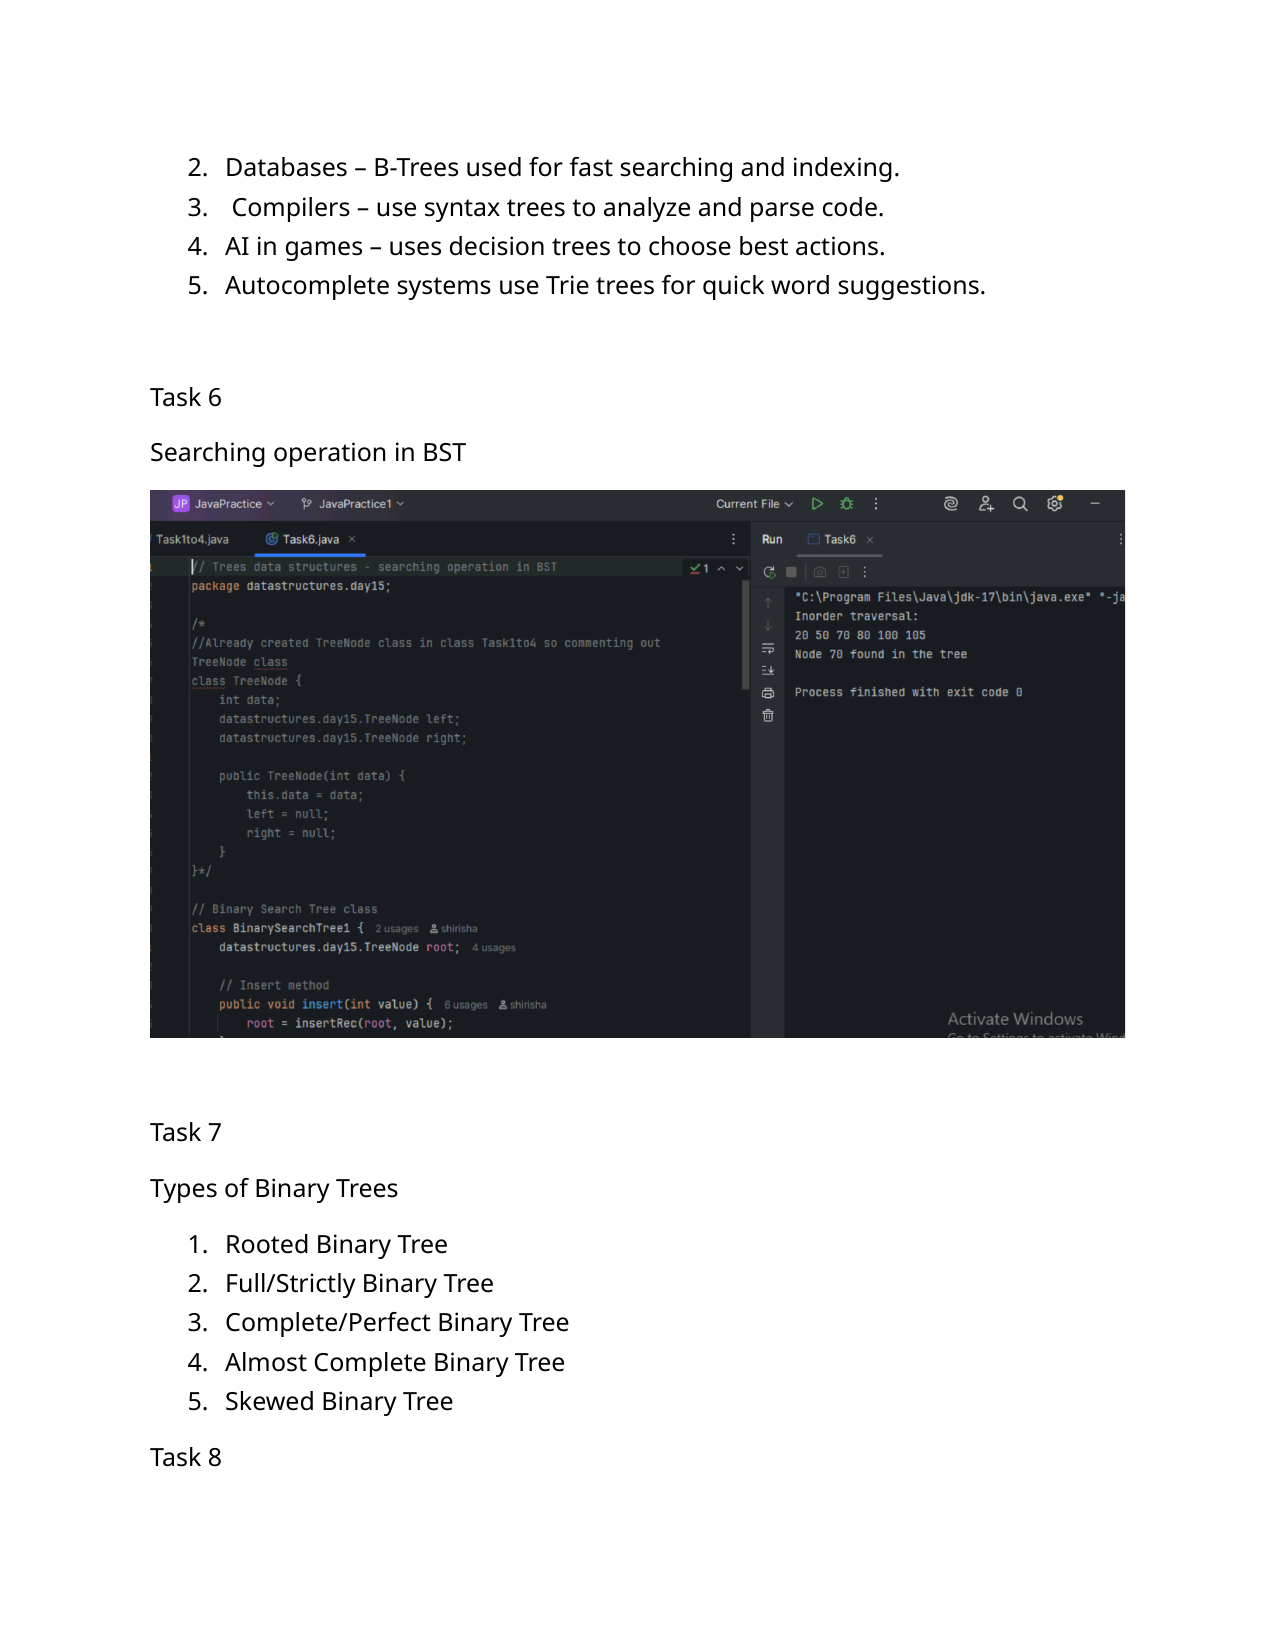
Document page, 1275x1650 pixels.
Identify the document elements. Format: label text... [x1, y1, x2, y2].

picture [150, 490, 1125, 1038]
list Skewed Binary Tree [187, 1383, 1125, 1417]
list Compilers – use syntax trees to analyze and parse code. [187, 189, 1125, 223]
text Task 8 [150, 1439, 1125, 1473]
text Types of Binary Trees [150, 1171, 1125, 1205]
list Almost Complete Binary Tree [187, 1344, 1125, 1378]
list AI in games – uses decision trees to choose best actions. [187, 228, 1125, 262]
text Task 6 [150, 379, 1125, 413]
list Full/Strictly Binary Tree [187, 1266, 1125, 1300]
list Autocomplete systems use Trie trees for quick word suggestions. [187, 267, 1125, 302]
text Searching operation in BST [150, 435, 1125, 469]
list Complete/Perfect Binary Tree [187, 1305, 1125, 1339]
text Task 7 [150, 1115, 1125, 1149]
list Databases – B-Trees used for fast searching and indexing. [187, 150, 1125, 184]
list Rooted Binary Tree [187, 1227, 1125, 1261]
